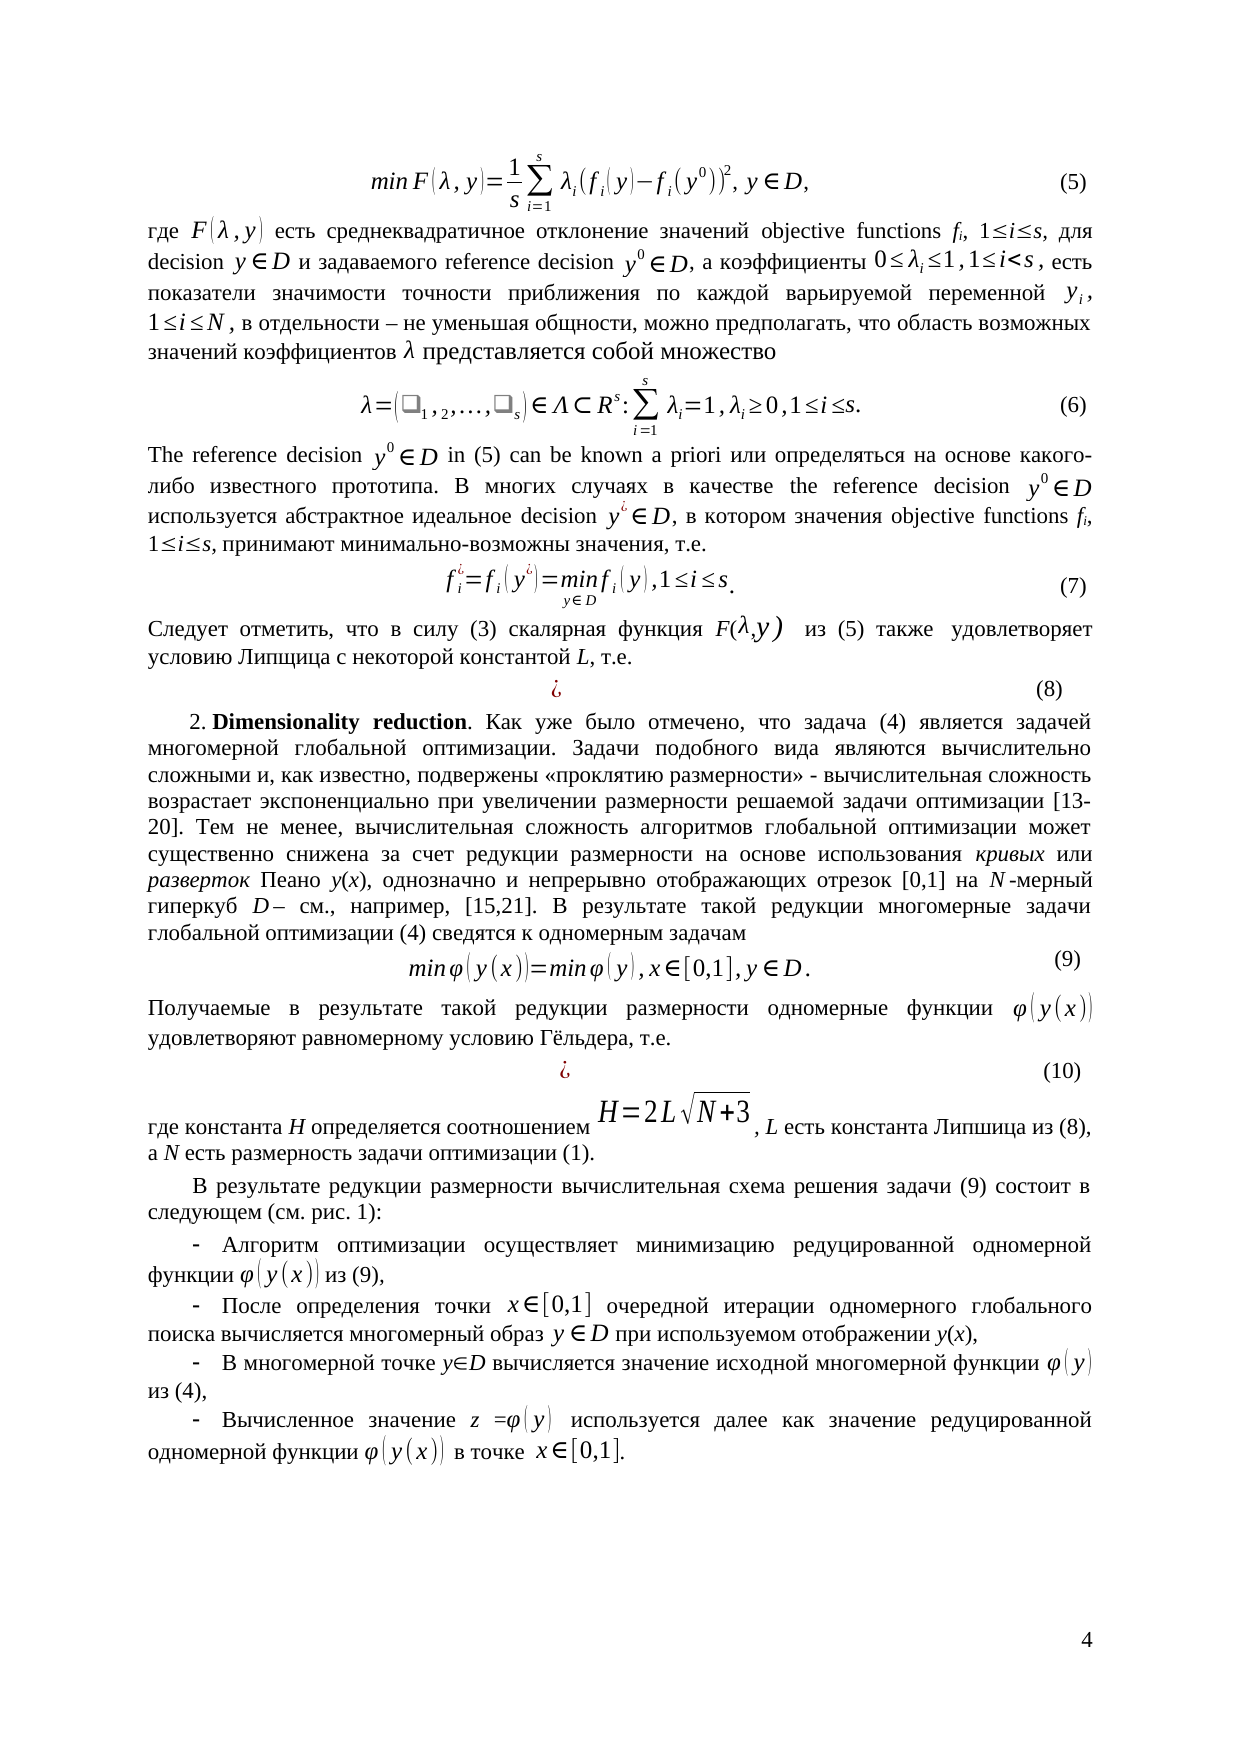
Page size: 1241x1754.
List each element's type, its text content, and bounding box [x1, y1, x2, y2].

list Вычисленное значение z = используется далее как значение редуцированной одномерной функции в точке . [148, 1404, 1092, 1468]
list После определения точки очередной итерации одномерного глобального поиска вычисляется многомерный образ при используемом отображении y(x), [148, 1291, 1092, 1347]
text Следует отметить, что в силу (3) скалярная функция F(,y) из (5) также удовлетворяет условию Липщица c некоторой константой L, т.е. [148, 609, 1092, 669]
table_header [148, 1057, 983, 1089]
table_header , , [136, 148, 1043, 215]
list В многомерной точке уD вычисляется значение исходной многомерной функции из (4), [148, 1347, 1092, 1404]
table_header (5) [1043, 148, 1104, 215]
text где есть среднеквадратичное отклонение значений objective functions fi, 1is, для decision и задаваемого reference decision , а коэффициенты есть показатели значимости точности приближения по каждой варьируемой переменной в отдельности – не уменьшая общности, можно предполагать, что область возможных значений коэффициентов представляется собой множество [148, 215, 1092, 365]
list Алгоритм оптимизации осуществляет минимизацию редуцированной одномерной функции из (9), [148, 1231, 1092, 1291]
table_header (9) [1043, 945, 1104, 991]
table_header . [136, 562, 1043, 609]
table_header (10) [983, 1057, 1092, 1089]
table_header [167, 675, 946, 708]
table_header (6) [1043, 371, 1104, 438]
text где константа H определяется соотношением , L есть константа Липшица из (8), а N есть размерность задачи оптимизации (1). [148, 1089, 1092, 1166]
table_header s. [136, 371, 1043, 438]
table_header (7) [1043, 562, 1104, 609]
text Получаемые в результате такой редукции размерности одномерные функции удовлетворяют равномерному условию Гёльдера, т.е. [148, 991, 1092, 1051]
text 2. Dimensionality reduction. Как уже было отмечено, что задача (4) является задачей многомерной глобальной оптимизации. Задачи подобного вида являются вычислительно сложными и, как известно, подвержены «проклятию размерности» - вычислительная сложность возрастает экспоненциально при увеличении размерности решаемой задачи оптимизации [13-20]. Тем не менее, вычислительная сложность алгоритмов глобальной оптимизации может существенно снижена за счет редукции размерности на основе использования кривых или разверток Пеано y(x), однозначно и непрерывно отображающих отрезок [0,1] на N-мерный гиперкуб D– см., например, [15,21]. В результате такой редукции многомерные задачи глобальной оптимизации (4) сведятся к одномерным задачам [148, 708, 1092, 945]
table_header [136, 945, 1043, 991]
text The reference decision in (5) can be known a priori или определяться на основе какого-либо известного прототипа. В многих случаях в качестве the reference decision используется абстрактное идеальное decision , в котором значения objective functions fi, 1is, принимают минимально-возможны значения, т.е. [148, 438, 1092, 556]
text В результате редукции размерности вычислительная схема решения задачи (9) состоит в следующем (см. рис. 1): [148, 1172, 1092, 1225]
table_header (8) [946, 675, 1074, 708]
